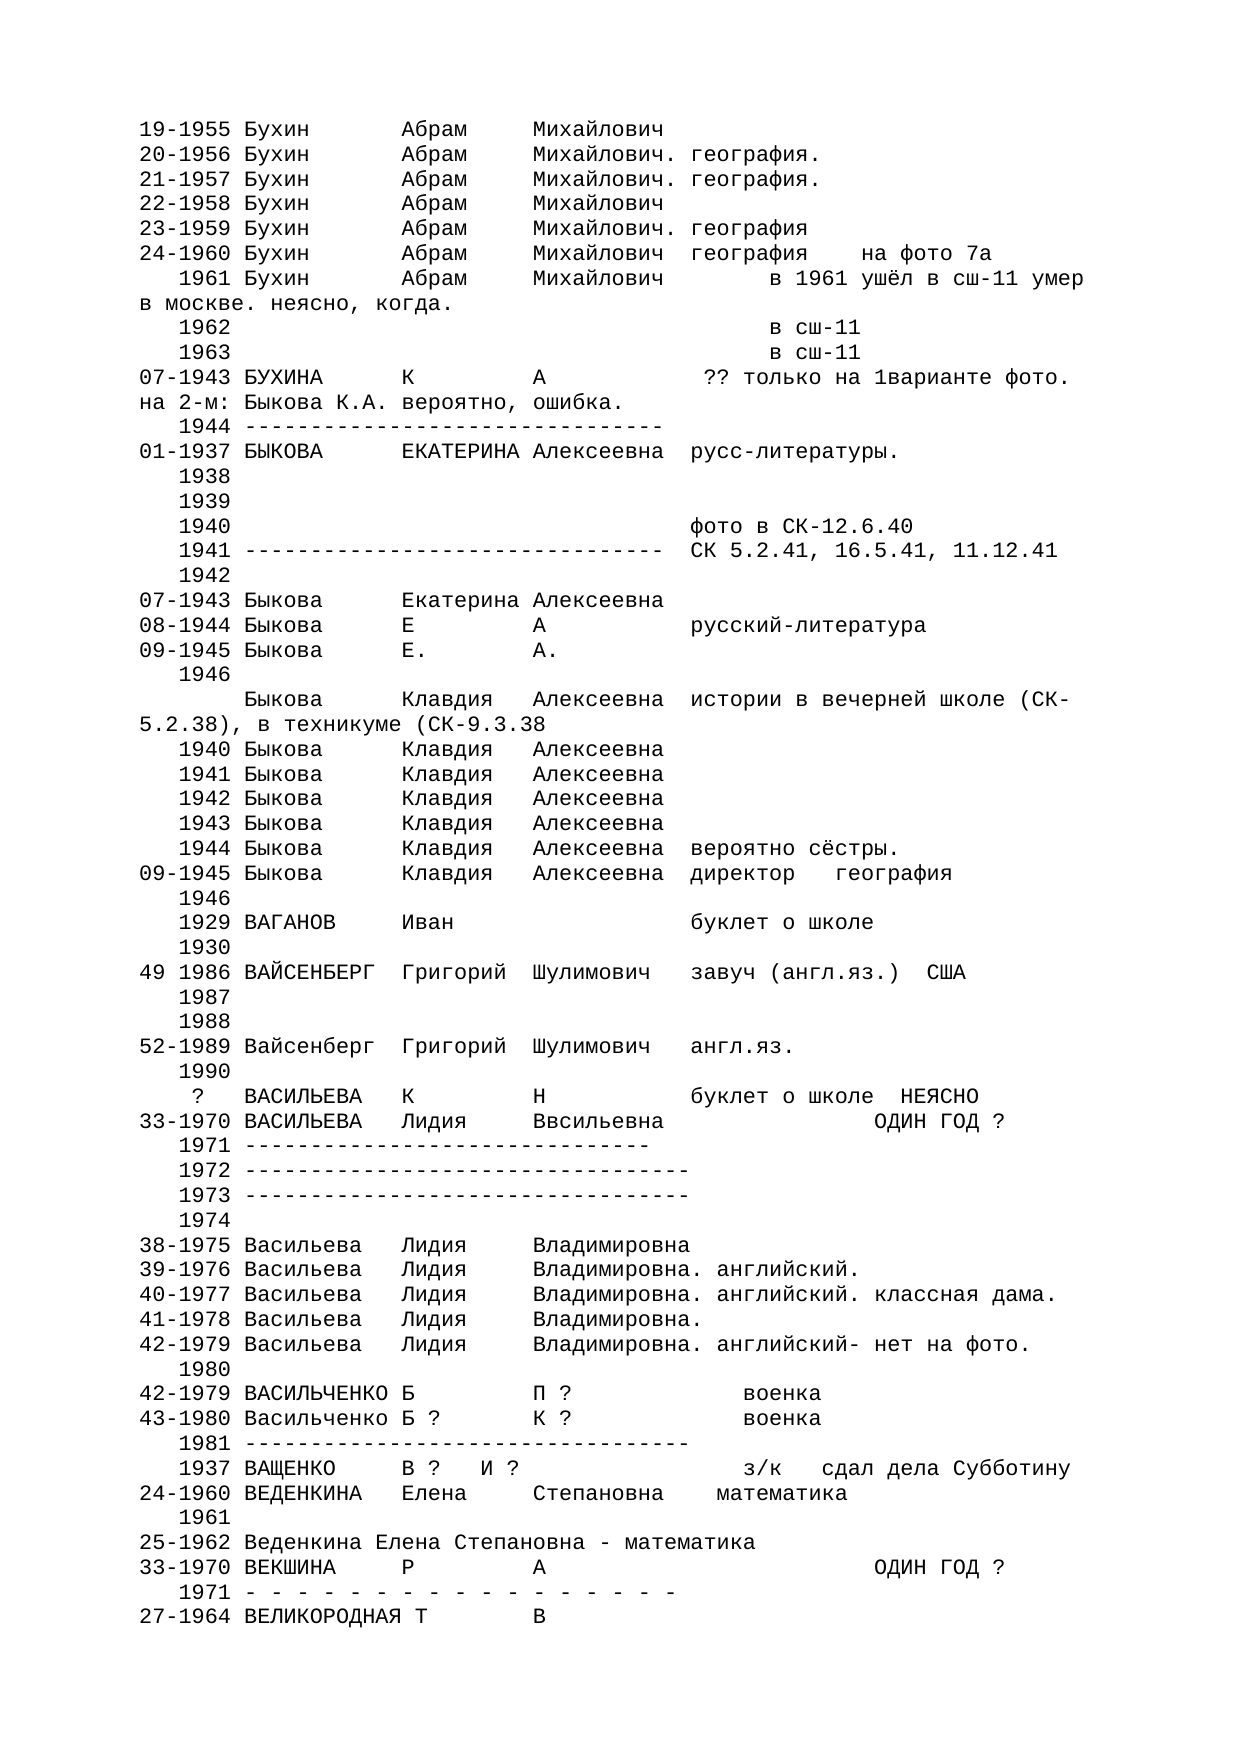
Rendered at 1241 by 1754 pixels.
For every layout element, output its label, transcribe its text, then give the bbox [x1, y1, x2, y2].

text Быкова Клавдия Алексеевна истории в вечерней школе (СК-5.2.38), в техникуме (СК-9.3.38 [139, 688, 1101, 738]
text 42-1979 Васильева Лидия Владимировна. английский- нет на фото. [139, 1333, 1101, 1358]
text 1941 -------------------------------- СК 5.2.41, 16.5.41, 11.12.41 [139, 539, 1101, 564]
text 33-1970 ВАСИЛЬЕВА Лидия Ввсильевна ОДИН ГОД ? [139, 1110, 1101, 1134]
text 19-1955 Бухин Абрам Михайлович [139, 118, 1101, 143]
text 20-1956 Бухин Абрам Михайлович. география. [139, 143, 1101, 168]
text 07-1943 Быкова Екатерина Алексеевна [139, 589, 1101, 614]
text 07-1943 БУХИНА К А ?? только на 1варианте фото. на 2-м: Быкова К.А. вероятно, ошибка. [139, 366, 1101, 416]
text 52-1989 Вайсенберг Григорий Шулимович англ.яз. [139, 1035, 1101, 1060]
text 22-1958 Бухин Абрам Михайлович [139, 192, 1101, 217]
text 1962 в сш-11 [139, 316, 1101, 341]
text 1981 ---------------------------------- [139, 1432, 1101, 1457]
text 08-1944 Быкова Е А русский-литература [139, 614, 1101, 639]
text ? ВАСИЛЬЕВА К Н буклет о школе НЕЯСНО [139, 1085, 1101, 1110]
text 1940 Быкова Клавдия Алексеевна [139, 738, 1101, 763]
text 1941 Быкова Клавдия Алексеевна [139, 763, 1101, 787]
text 1943 Быкова Клавдия Алексеевна [139, 812, 1101, 837]
text 1973 ---------------------------------- [139, 1184, 1101, 1209]
text 1944 Быкова Клавдия Алексеевна вероятно сёстры. [139, 837, 1101, 862]
text 25-1962 Веденкина Елена Степановна - математика [139, 1531, 1101, 1556]
text 38-1975 Васильева Лидия Владимировна [139, 1234, 1101, 1258]
text 40-1977 Васильева Лидия Владимировна. английский. классная дама. [139, 1283, 1101, 1308]
text 23-1959 Бухин Абрам Михайлович. география [139, 217, 1101, 242]
text 1974 [139, 1209, 1101, 1234]
text 1938 [139, 465, 1101, 490]
text 21-1957 Бухин Абрам Михайлович. география. [139, 168, 1101, 192]
text 1939 [139, 490, 1101, 515]
text 1930 [139, 936, 1101, 961]
text 1980 [139, 1358, 1101, 1382]
text 41-1978 Васильева Лидия Владимировна. [139, 1308, 1101, 1333]
text 1971 - - - - - - - - - - - - - - - - - [139, 1581, 1101, 1606]
text 49 1986 ВАЙСЕНБЕРГ Григорий Шулимович завуч (англ.яз.) США [139, 961, 1101, 986]
text 1961 Бухин Абрам Михайлович в 1961 ушёл в сш-11 умер в москве. неясно, когда. [139, 267, 1101, 316]
text 01-1937 БЫКОВА ЕКАТЕРИНА Алексеевна русс-литературы. [139, 440, 1101, 465]
text 1971 ------------------------------- [139, 1134, 1101, 1159]
text 42-1979 ВАСИЛЬЧЕНКО Б П ? военка [139, 1382, 1101, 1407]
text 1963 в сш-11 [139, 341, 1101, 366]
text 1990 [139, 1060, 1101, 1085]
text 39-1976 Васильева Лидия Владимировна. английский. [139, 1258, 1101, 1283]
text 09-1945 Быкова Клавдия Алексеевна директор география [139, 862, 1101, 887]
text 1942 Быкова Клавдия Алексеевна [139, 787, 1101, 812]
text 1961 [139, 1506, 1101, 1531]
text 27-1964 ВЕЛИКОРОДНАЯ Т В [139, 1606, 1101, 1630]
text 33-1970 ВЕКШИНА Р А ОДИН ГОД ? [139, 1556, 1101, 1581]
text 1988 [139, 1011, 1101, 1035]
text 24-1960 ВЕДЕНКИНА Елена Степановна математика [139, 1482, 1101, 1506]
text 1972 ---------------------------------- [139, 1159, 1101, 1184]
text 1940 фото в СК-12.6.40 [139, 515, 1101, 539]
text 1942 [139, 564, 1101, 589]
text 43-1980 Васильченко Б ? К ? военка [139, 1407, 1101, 1432]
text 1929 ВАГАНОВ Иван буклет о школе [139, 911, 1101, 936]
text 1944 -------------------------------- [139, 416, 1101, 440]
text 24-1960 Бухин Абрам Михайлович география на фото 7а [139, 242, 1101, 267]
text 1946 [139, 663, 1101, 688]
text 09-1945 Быкова Е. А. [139, 639, 1101, 663]
text 1987 [139, 986, 1101, 1011]
text 1937 ВАЩЕНКО В ? И ? з/к сдал дела Субботину [139, 1457, 1101, 1482]
text 1946 [139, 887, 1101, 911]
